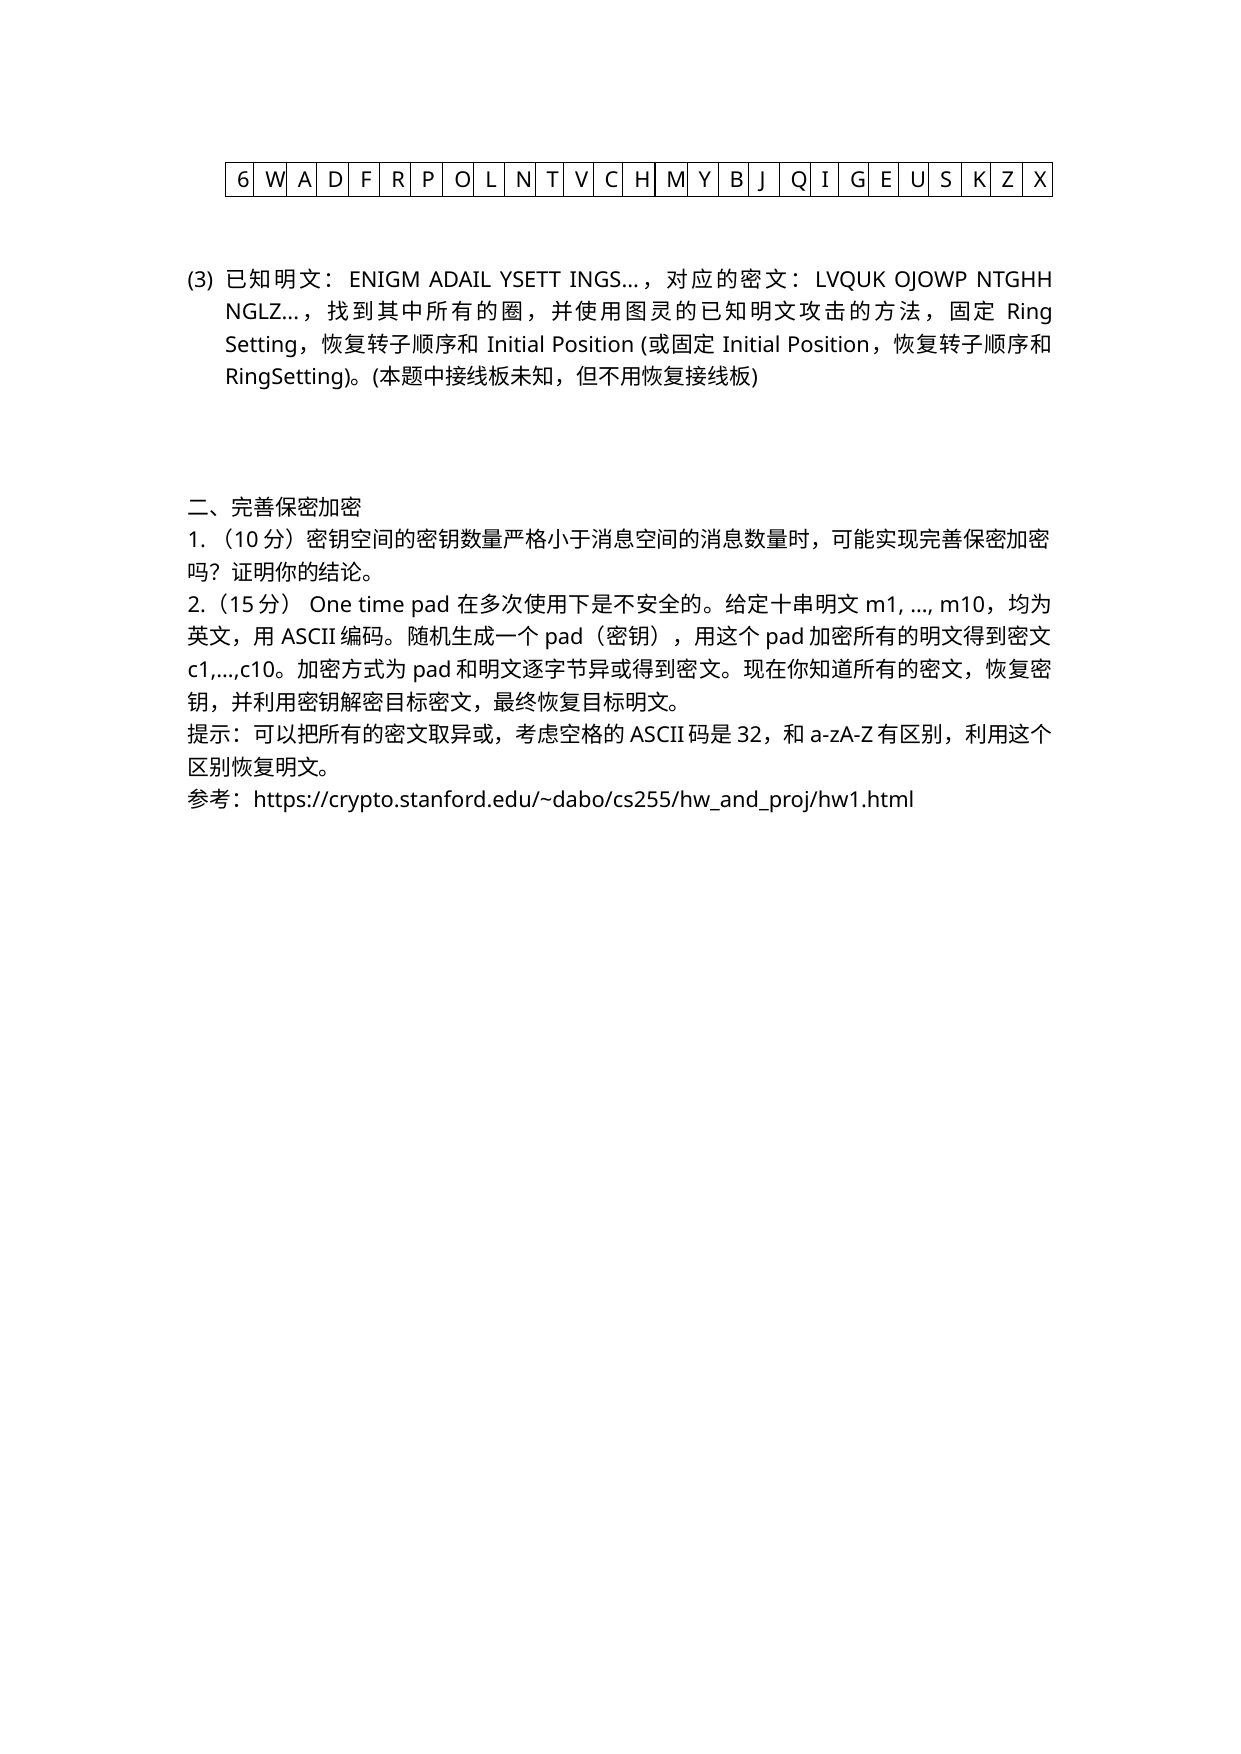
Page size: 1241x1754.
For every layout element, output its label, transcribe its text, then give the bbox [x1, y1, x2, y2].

table_cell G [839, 163, 868, 196]
table_cell S [929, 163, 961, 196]
table_cell V [564, 163, 593, 196]
table_cell E [869, 163, 898, 196]
text 提示：可以把所有的密文取异或，考虑空格的ASCII码是32，和a-zA-Z有区别，利用这个区别恢复明文。 [187, 717, 1053, 782]
table_cell Z [991, 163, 1022, 196]
table_cell D [317, 163, 348, 196]
table_cell L [474, 163, 504, 196]
text 二、完善保密加密 [187, 489, 1053, 522]
text 参考：https://crypto.stanford.edu/~dabo/cs255/hw_and_proj/hw1.html [187, 782, 1053, 814]
table_cell F [349, 163, 379, 196]
table_cell C [594, 163, 622, 196]
table_cell P [411, 163, 442, 196]
table_cell O [443, 163, 473, 196]
table_cell B [719, 163, 748, 196]
table_cell K [962, 163, 990, 196]
table_cell X [1023, 163, 1052, 196]
table_cell H [623, 163, 654, 196]
text 1. （10分）密钥空间的密钥数量严格小于消息空间的消息数量时，可能实现完善保密加密吗？证明你的结论。 [187, 522, 1053, 587]
table_cell N [505, 163, 535, 196]
table_cell U [899, 163, 928, 196]
table_cell Y [688, 163, 718, 196]
table_cell W [254, 163, 286, 196]
table_cell I [811, 163, 838, 196]
table_cell M [656, 163, 687, 196]
list 已知明文：ENIGM ADAIL YSETT INGS...，对应的密文：LVQUK OJOWP NTGHH NGLZ...，找到其中所有的圈，并使用图灵的已知明文攻击的方法，固定Ring Setting，恢复转子顺序和 Initial Position (或固定 Initial Position，恢复转子顺序和RingSetting)。(本题中接线板未知，但不用恢复接线板) [187, 262, 1053, 392]
table_cell Q [780, 163, 810, 196]
table_cell R [380, 163, 410, 196]
table_cell 6 [226, 163, 253, 196]
text 2.（15分） One time pad 在多次使用下是不安全的。给定十串明文m1, …, m10，均为英文，用 ASCII编码。随机生成一个pad（密钥），用这个pad加密所有的明文得到密文c1,…,c10。加密方式为pad和明文逐字节异或得到密文。现在你知道所有的密文，恢复密钥，并利用密钥解密目标密文，最终恢复目标明文。 [187, 587, 1053, 717]
table_cell A [287, 163, 316, 196]
table_cell T [536, 163, 563, 196]
table_cell J [749, 163, 779, 196]
